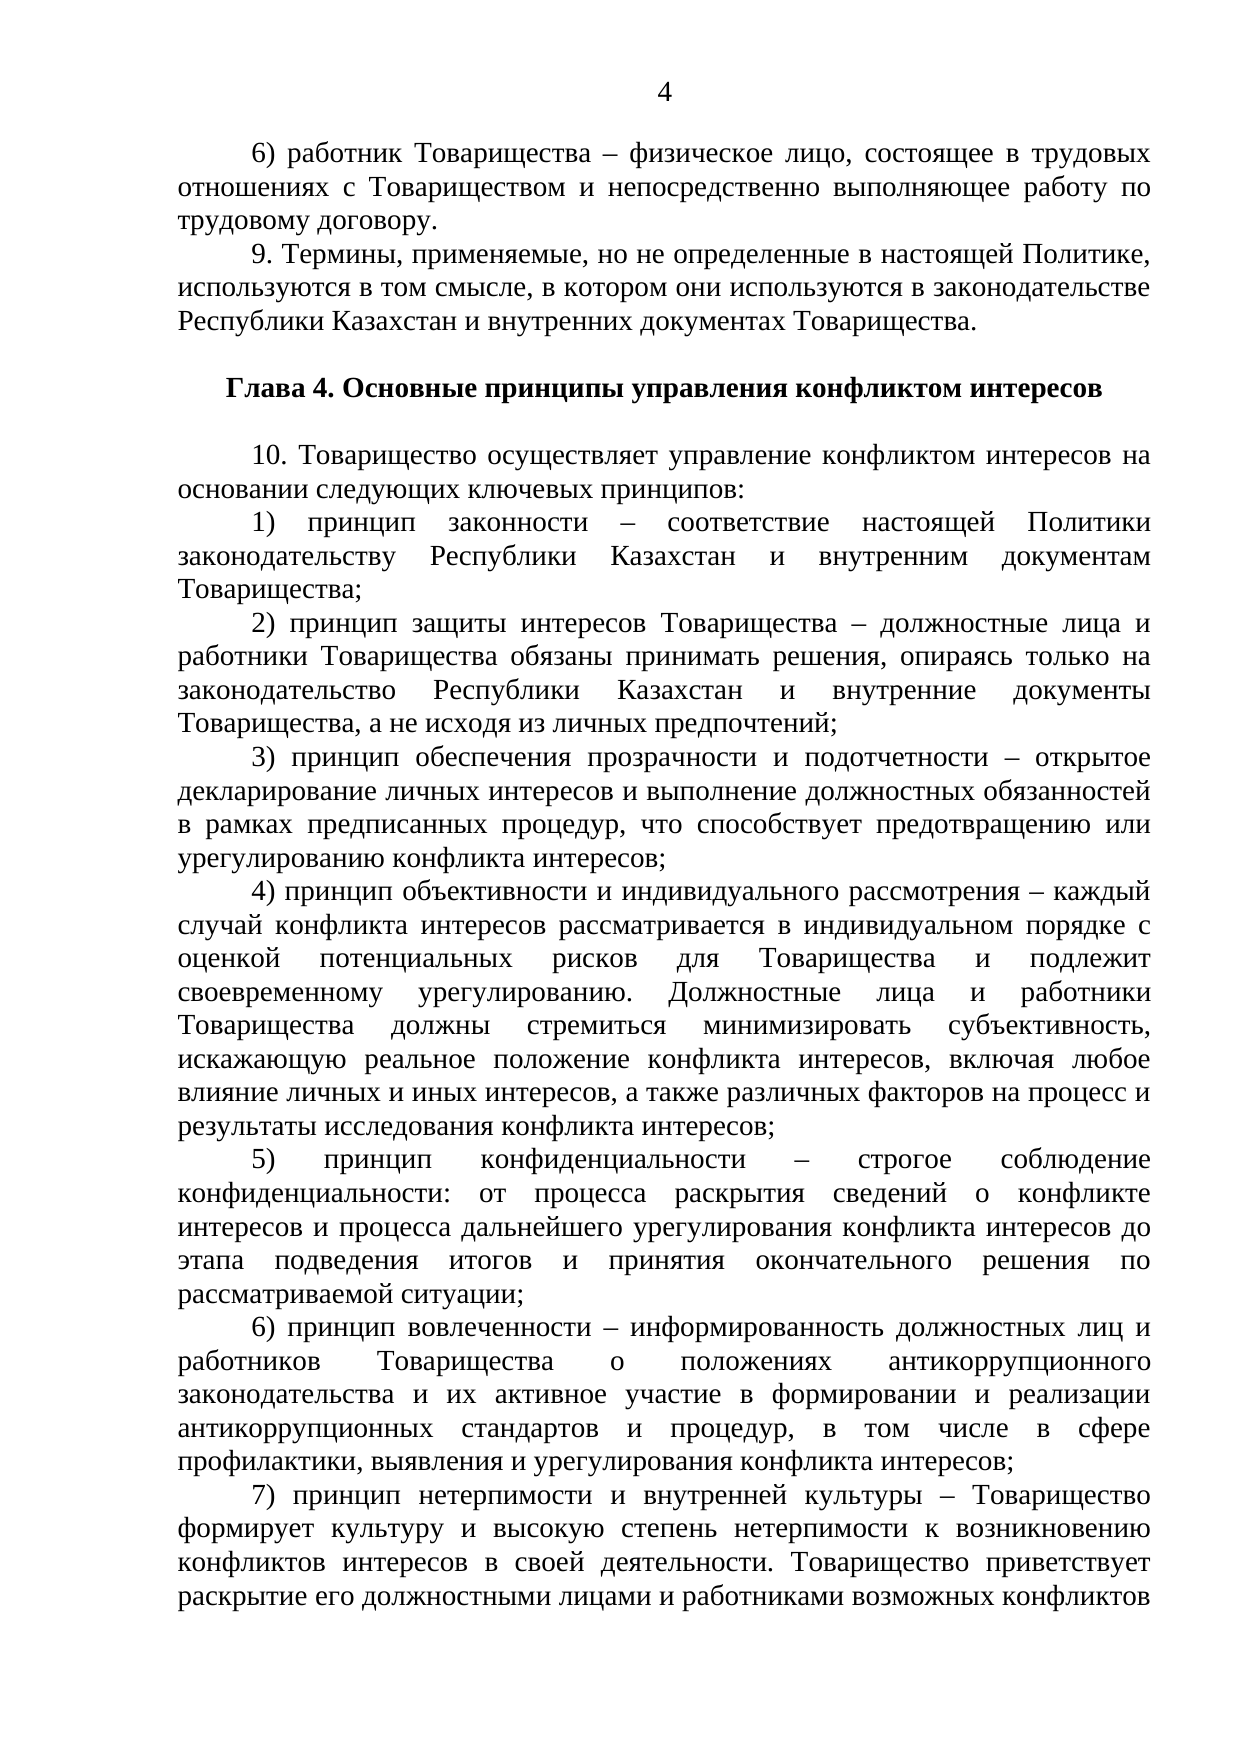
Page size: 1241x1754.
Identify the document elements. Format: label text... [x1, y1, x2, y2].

text 10. Товарищество осуществляет управление конфликтом интересов на основании следующих ключевых принципов: [177, 437, 1152, 504]
text 6) работник Товарищества – физическое лицо, состоящее в трудовых отношениях с Товариществом и непосредственно выполняющее работу по трудовому договору. [177, 135, 1152, 236]
text 2) принцип защиты интересов Товарищества – должностные лица и работники Товарищества обязаны принимать решения, опираясь только на законодательство Республики Казахстан и внутренние документы Товарищества, а не исходя из личных предпочтений; [177, 605, 1152, 739]
text 9. Термины, применяемые, но не определенные в настоящей Политике, используются в том смысле, в котором они используются в законодательстве Республики Казахстан и внутренних документах Товарищества. [177, 236, 1152, 337]
text 1) принцип законности – соответствие настоящей Политики законодательству Республики Казахстан и внутренним документам Товарищества; [177, 504, 1152, 605]
text Глава 4. Основные принципы управления конфликтом интересов [177, 370, 1152, 404]
text 6) принцип вовлеченности – информированность должностных лиц и работников Товарищества о положениях антикоррупционного законодательства и их активное участие в формировании и реализации антикоррупционных стандартов и процедур, в том числе в сфере профилактики, выявления и урегулирования конфликта интересов; [177, 1309, 1152, 1477]
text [177, 1477, 1152, 1611]
text 4) принцип объективности и индивидуального рассмотрения – каждый случай конфликта интересов рассматривается в индивидуальном порядке с оценкой потенциальных рисков для Товарищества и подлежит своевременному урегулированию. Должностные лица и работники Товарищества должны стремиться минимизировать субъективность, искажающую реальное положение конфликта интересов, включая любое влияние личных и иных интересов, а также различных факторов на процесс и результаты исследования конфликта интересов; [177, 873, 1152, 1142]
text 3) принцип обеспечения прозрачности и подотчетности – открытое декларирование личных интересов и выполнение должностных обязанностей в рамках предписанных процедур, что способствует предотвращению или урегулированию конфликта интересов; [177, 739, 1152, 873]
text 5) принцип конфиденциальности – строгое соблюдение конфиденциальности: от процесса раскрытия сведений о конфликте интересов и процесса дальнейшего урегулирования конфликта интересов до этапа подведения итогов и принятия окончательного решения по рассматриваемой ситуации; [177, 1142, 1152, 1309]
